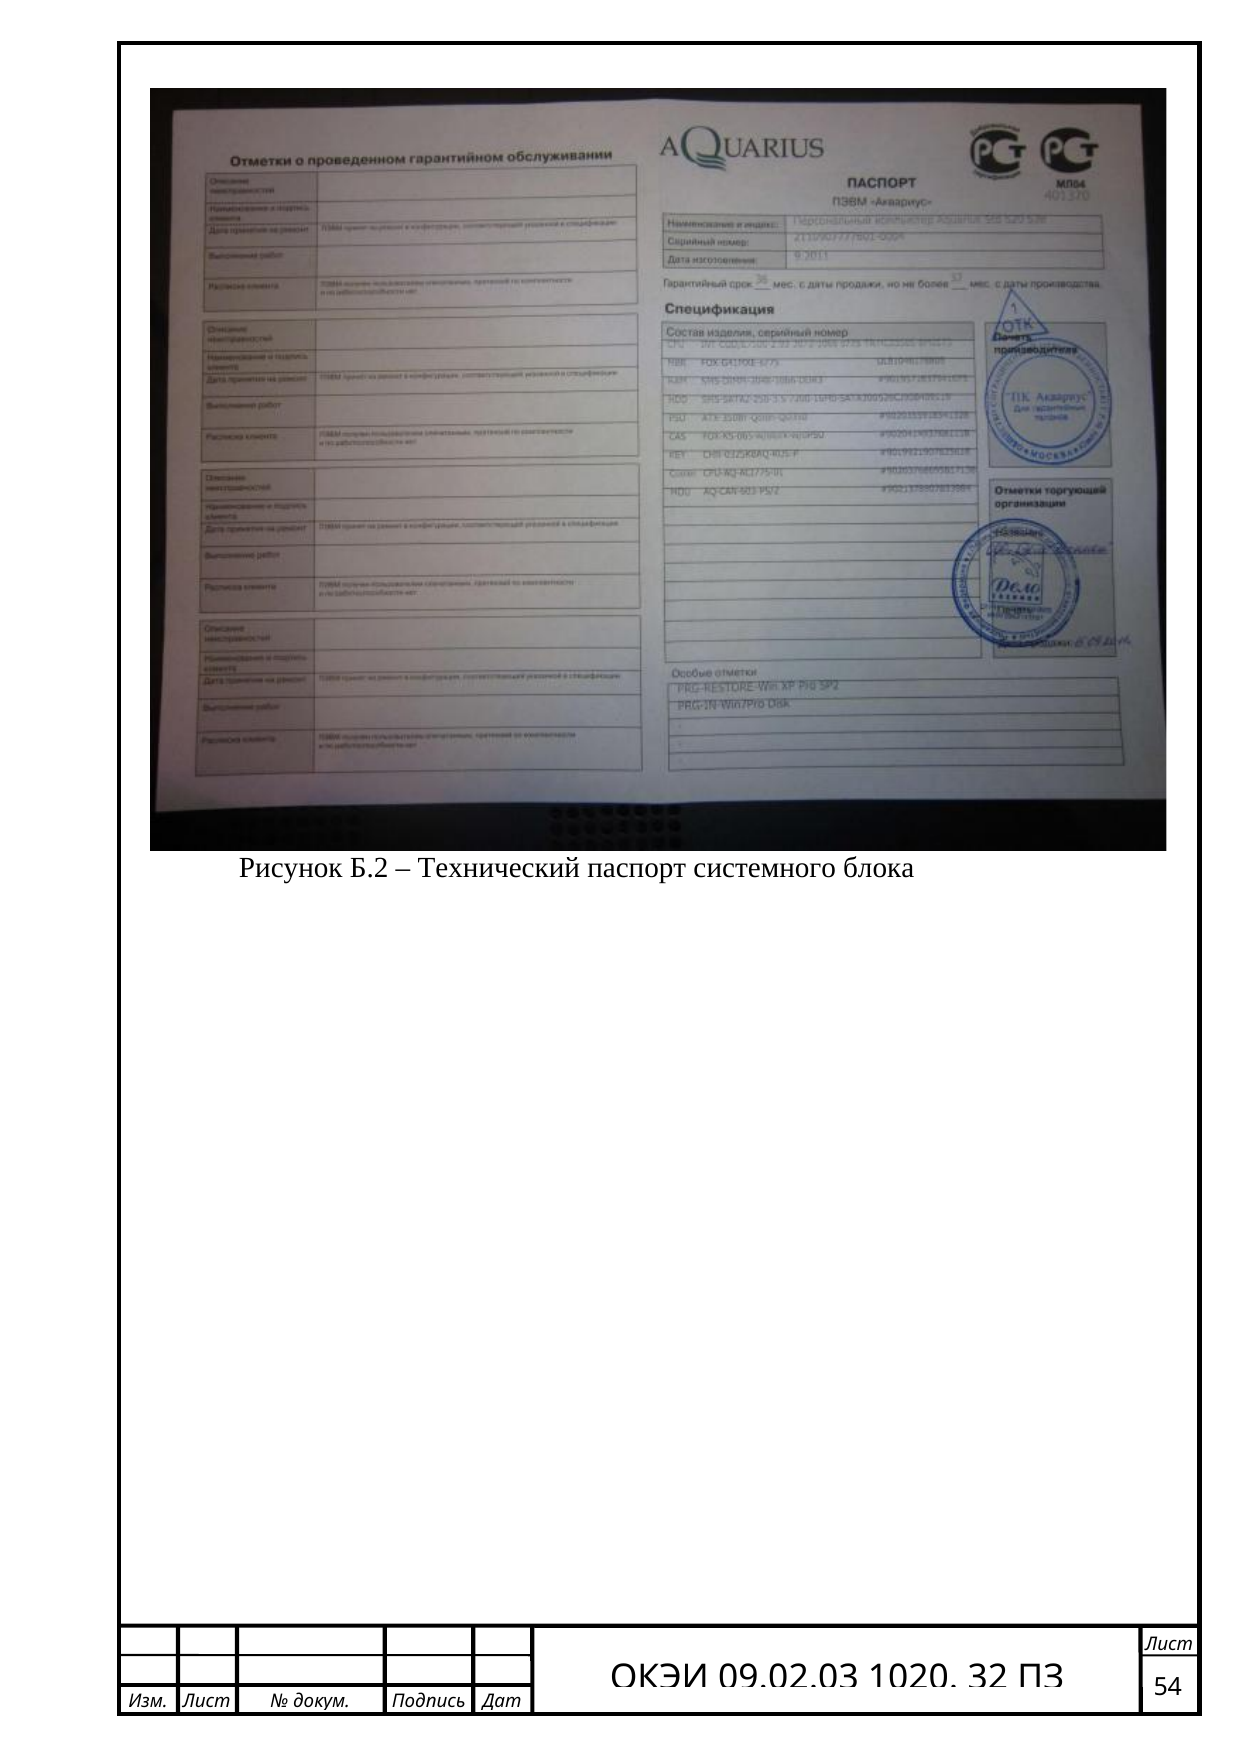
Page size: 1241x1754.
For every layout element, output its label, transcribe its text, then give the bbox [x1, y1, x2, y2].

text Рисунок Б.2 – Технический паспорт системного блока [150, 851, 1167, 884]
picture [150, 88, 1167, 851]
